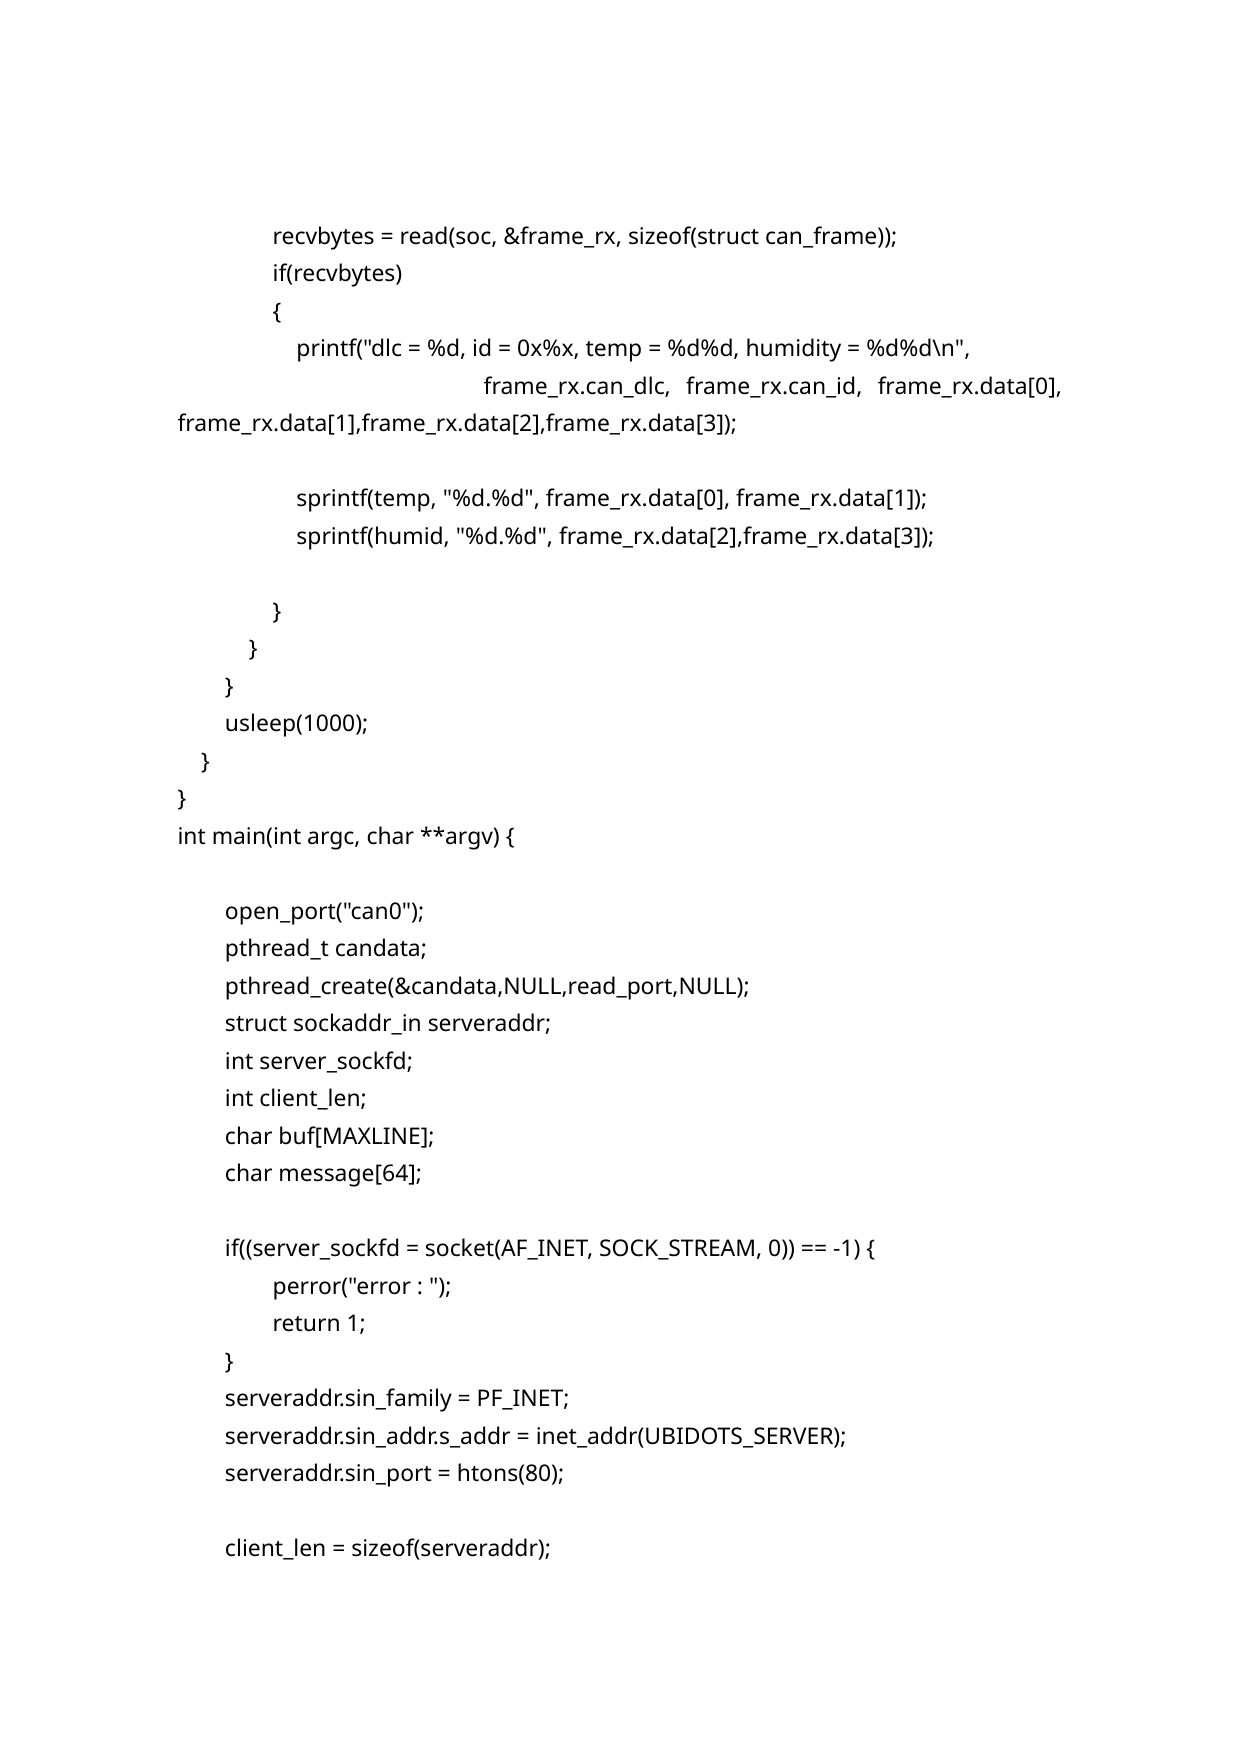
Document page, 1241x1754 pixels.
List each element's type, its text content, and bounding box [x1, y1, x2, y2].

text client_len = sizeof(serveraddr); [177, 1529, 1063, 1567]
text return 1; [177, 1304, 1063, 1342]
text { [177, 292, 1063, 329]
text int main(int argc, char **argv) { [177, 817, 1063, 854]
text } [177, 779, 1063, 817]
text } [177, 667, 1063, 704]
text usleep(1000); [177, 704, 1063, 742]
text sprintf(temp, "%d.%d", frame_rx.data[0], frame_rx.data[1]); [177, 479, 1063, 517]
text struct sockaddr_in serveraddr; [177, 1004, 1063, 1042]
text printf("dlc = %d, id = 0x%x, temp = %d%d, humidity = %d%d\n", [177, 329, 1063, 367]
text pthread_t candata; [177, 929, 1063, 967]
text perror("error : "); [177, 1267, 1063, 1304]
text int server_sockfd; [177, 1042, 1063, 1079]
text sprintf(humid, "%d.%d", frame_rx.data[2],frame_rx.data[3]); [177, 517, 1063, 554]
text char buf[MAXLINE]; [177, 1117, 1063, 1154]
text } [177, 592, 1063, 629]
text recvbytes = read(soc, &frame_rx, sizeof(struct can_frame)); [177, 217, 1063, 254]
text serveraddr.sin_port = htons(80); [177, 1454, 1063, 1492]
text int client_len; [177, 1079, 1063, 1117]
text } [177, 1342, 1063, 1379]
text if(recvbytes) [177, 254, 1063, 292]
text frame_rx.can_dlc, frame_rx.can_id, frame_rx.data[0], frame_rx.data[1],frame_rx.data[2],frame_rx.data[3]); [177, 367, 1063, 442]
text if((server_sockfd = socket(AF_INET, SOCK_STREAM, 0)) == -1) { [177, 1229, 1063, 1267]
text pthread_create(&candata,NULL,read_port,NULL); [177, 967, 1063, 1004]
text } [177, 629, 1063, 667]
text serveraddr.sin_addr.s_addr = inet_addr(UBIDOTS_SERVER); [177, 1417, 1063, 1454]
text open_port("can0"); [177, 892, 1063, 929]
text } [177, 742, 1063, 779]
text char message[64]; [177, 1154, 1063, 1192]
text serveraddr.sin_family = PF_INET; [177, 1379, 1063, 1417]
